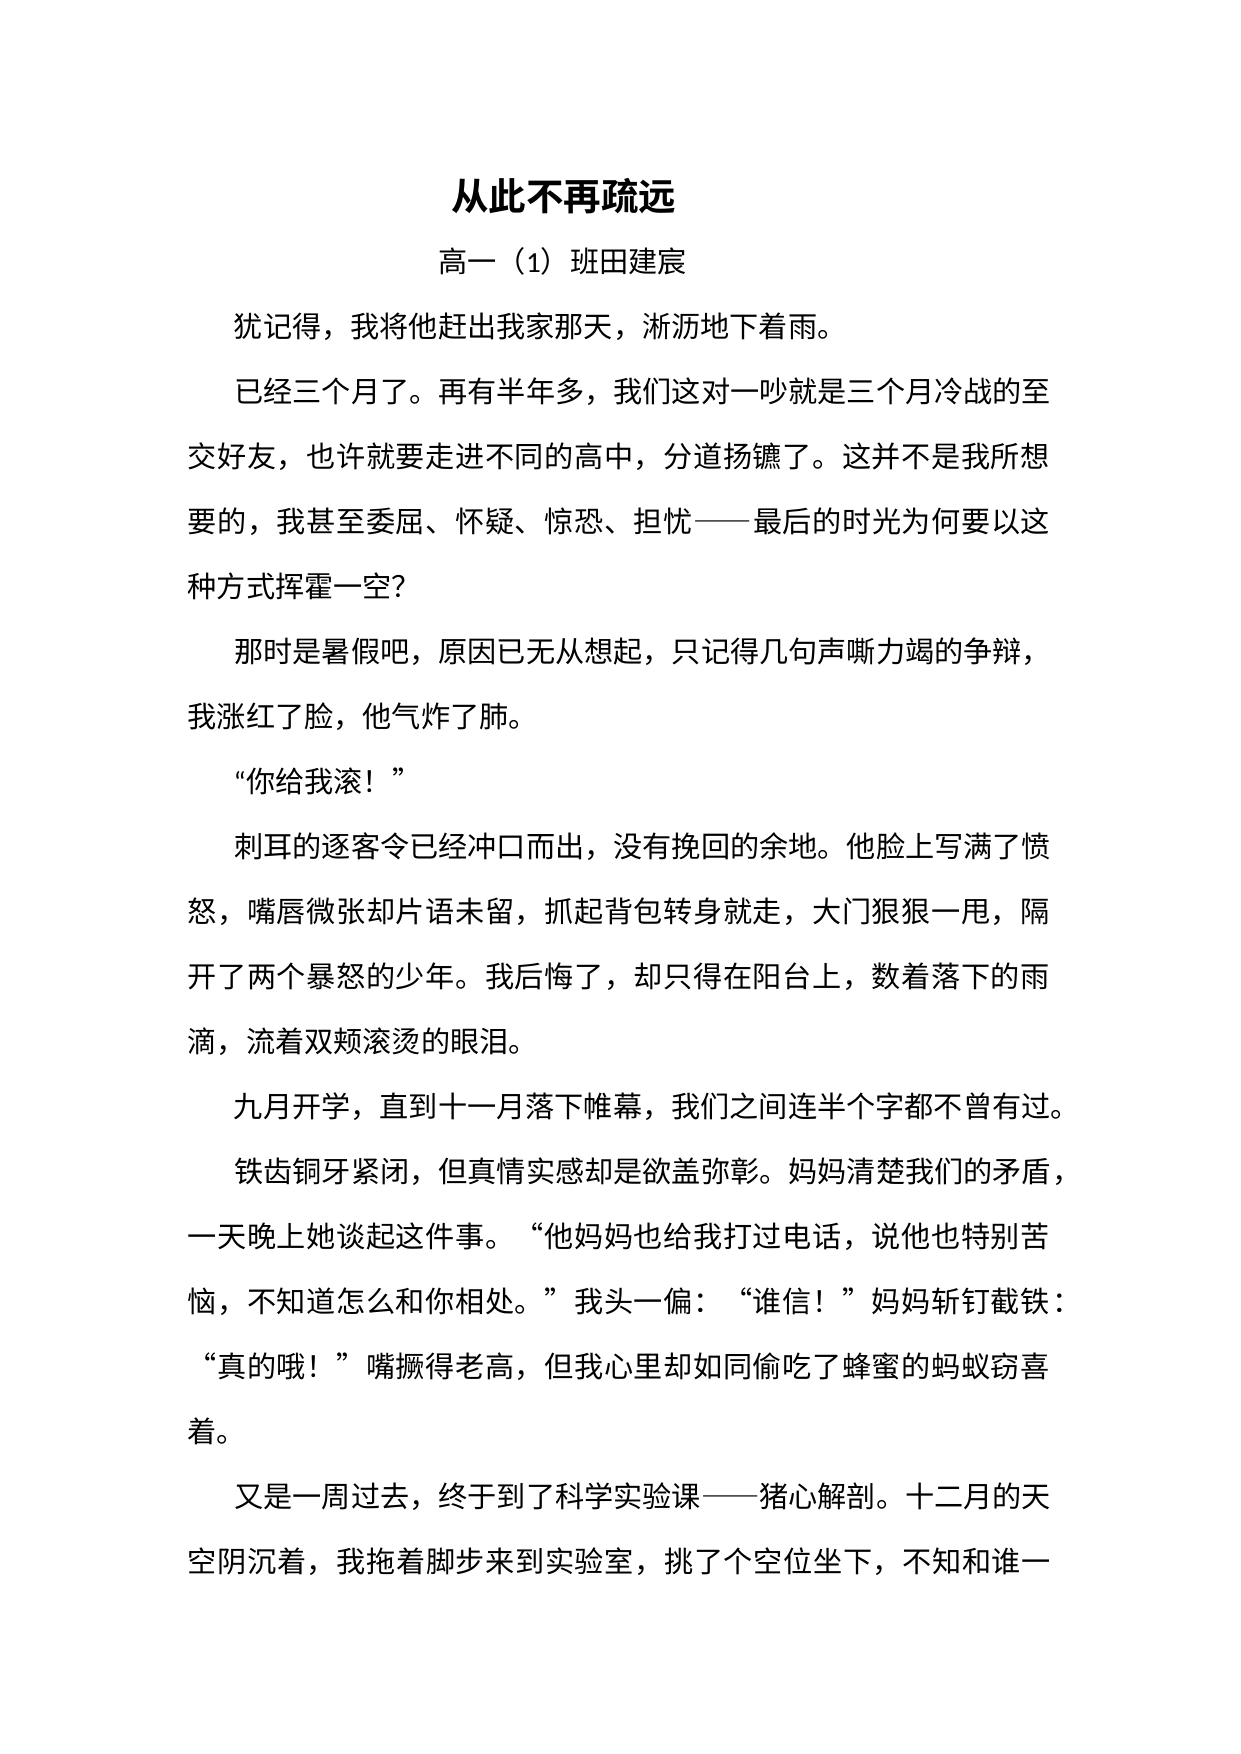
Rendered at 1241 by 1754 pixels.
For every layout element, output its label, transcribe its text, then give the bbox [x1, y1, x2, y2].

text “你给我滚！” [187, 747, 1053, 812]
text 铁齿铜牙紧闭，但真情实感却是欲盖弥彰。妈妈清楚我们的矛盾，一天晚上她谈起这件事。“他妈妈也给我打过电话，说他也特别苦恼，不知道怎么和你相处。”我头一偏：“谁信！”妈妈斩钉截铁：“真的哦！”嘴撅得老高，但我心里却如同偷吃了蜂蜜的蚂蚁窃喜着。 [187, 1137, 1053, 1462]
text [187, 1462, 1053, 1592]
text 从此不再疏远 [187, 162, 1053, 227]
text 高一（1）班田建宸 [187, 227, 1053, 292]
text 那时是暑假吧，原因已无从想起，只记得几句声嘶力竭的争辩，我涨红了脸，他气炸了肺。 [187, 617, 1053, 747]
text 犹记得，我将他赶出我家那天，淅沥地下着雨。 [187, 292, 1053, 357]
text 已经三个月了。再有半年多，我们这对一吵就是三个月冷战的至交好友，也许就要走进不同的高中，分道扬镳了。这并不是我所想要的，我甚至委屈、怀疑、惊恐、担忧——最后的时光为何要以这种方式挥霍一空？ [187, 357, 1053, 617]
text 刺耳的逐客令已经冲口而出，没有挽回的余地。他脸上写满了愤怒，嘴唇微张却片语未留，抓起背包转身就走，大门狠狠一甩，隔开了两个暴怒的少年。我后悔了，却只得在阳台上，数着落下的雨滴，流着双颊滚烫的眼泪。 [187, 812, 1053, 1072]
text 九月开学，直到十一月落下帷幕，我们之间连半个字都不曾有过。 [187, 1072, 1053, 1137]
